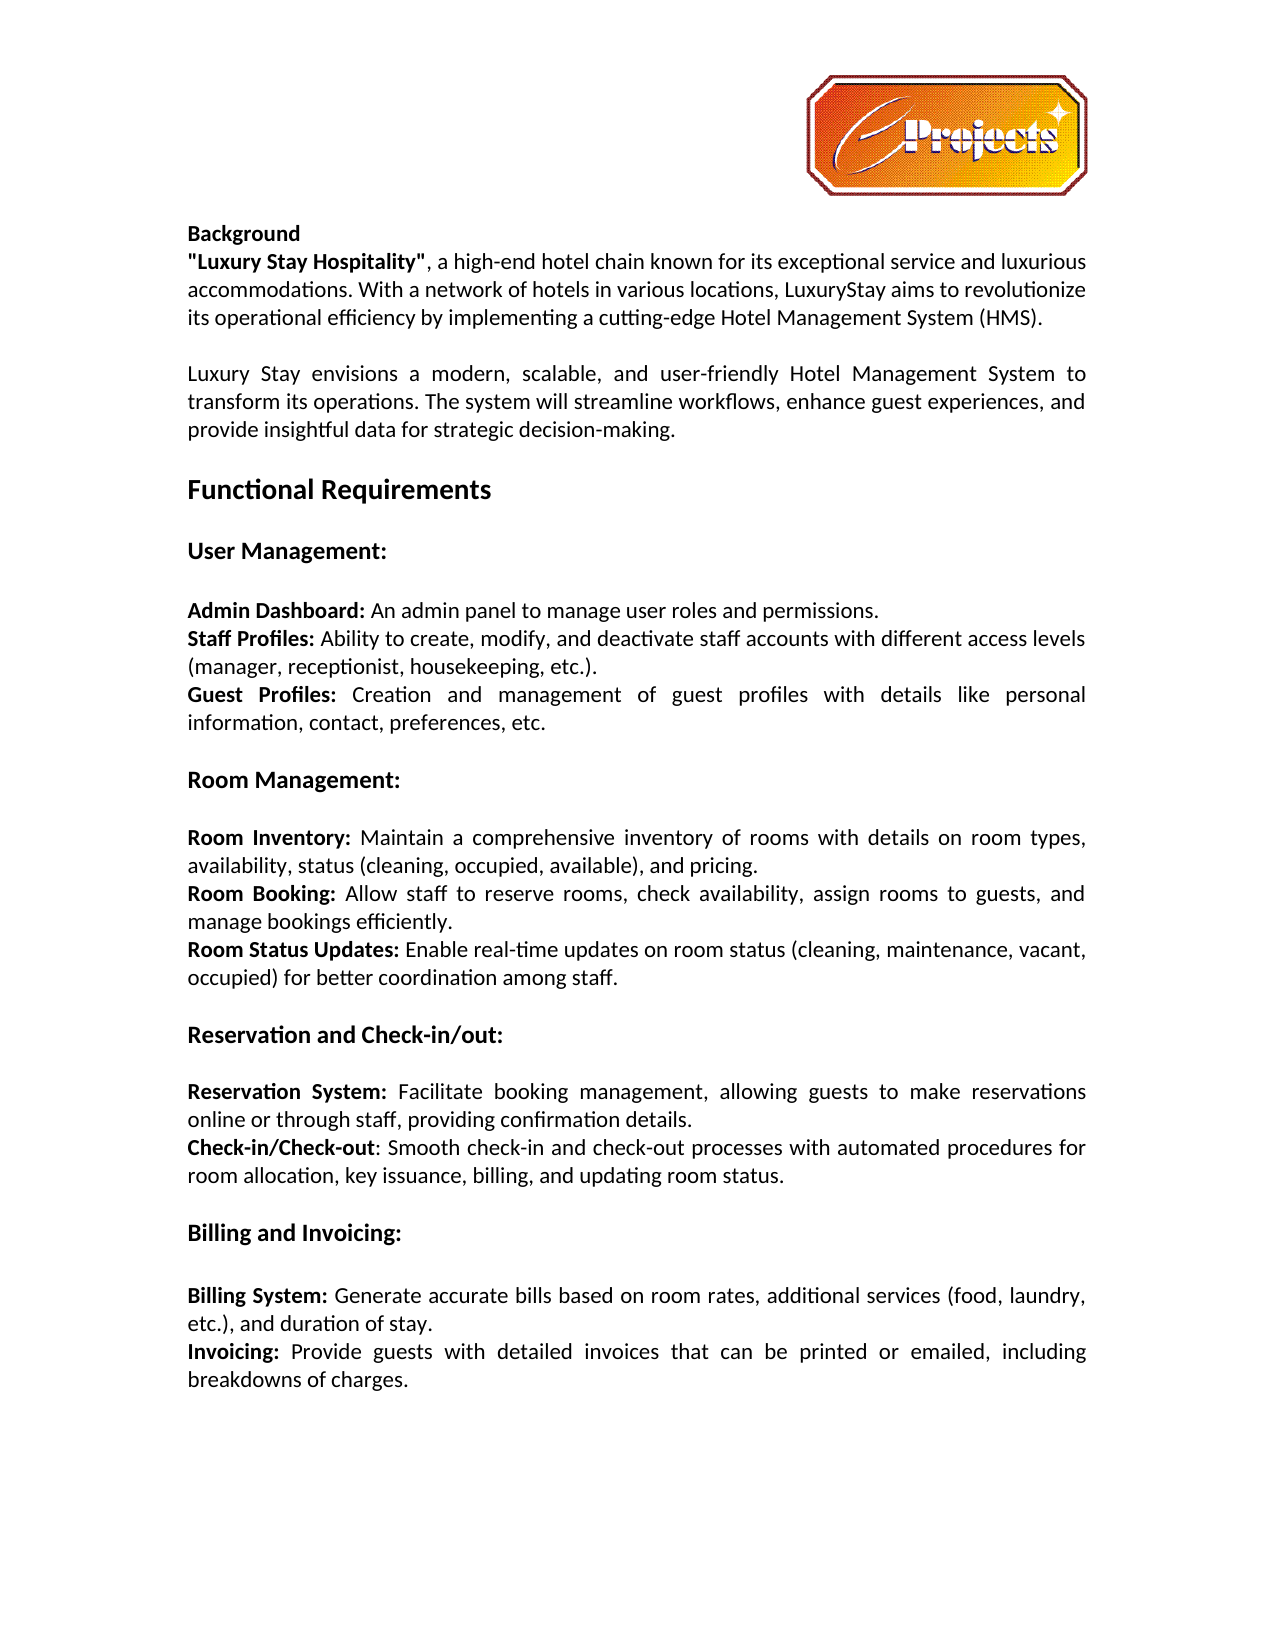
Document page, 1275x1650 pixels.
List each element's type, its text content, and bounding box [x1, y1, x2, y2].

text Billing and Invoicing: [187, 1218, 1087, 1248]
text User Management: [187, 535, 1087, 566]
text Reservation System: Facilitate booking management, allowing guests to make reservations online or through staff, providing confirmation details. [187, 1077, 1087, 1133]
text Room Booking: Allow staff to reserve rooms, check availability, assign rooms to guests, and manage bookings efficiently. [187, 879, 1087, 935]
text Admin Dashboard: An admin panel to manage user roles and permissions. [187, 596, 1087, 624]
text Room Inventory: Maintain a comprehensive inventory of rooms with details on room types, availability, status (cleaning, occupied, available), and pricing. [187, 823, 1087, 879]
text "Luxury Stay Hospitality", a high-end hotel chain known for its exceptional service and luxurious accommodations. With a network of hotels in various locations, LuxuryStay aims to revolutionize its operational efficiency by implementing a cutting-edge Hotel Management System (HMS). [187, 247, 1087, 331]
text Background [187, 219, 1087, 247]
text Reservation and Check-in/out: [187, 1019, 1087, 1049]
text Invoicing: Provide guests with detailed invoices that can be printed or emailed, including breakdowns of charges. [187, 1337, 1087, 1393]
text Room Status Updates: Enable real-time updates on room status (cleaning, maintenance, vacant, occupied) for better coordination among staff. [187, 935, 1087, 991]
text Luxury Stay envisions a modern, scalable, and user-friendly Hotel Management System to transform its operations. The system will streamline workflows, enhance guest experiences, and provide insightful data for strategic decision-making. [187, 359, 1087, 443]
text Room Management: [187, 764, 1087, 795]
text Functional Requirements [187, 471, 1087, 507]
text Guest Profiles: Creation and management of guest profiles with details like personal information, contact, preferences, etc. [187, 680, 1087, 736]
picture [806, 75, 1088, 196]
text Billing System: Generate accurate bills based on room rates, additional services (food, laundry, etc.), and duration of stay. [187, 1281, 1087, 1337]
text Staff Profiles: Ability to create, modify, and deactivate staff accounts with different access levels (manager, receptionist, housekeeping, etc.). [187, 624, 1087, 680]
text Check-in/Check-out: Smooth check-in and check-out processes with automated procedures for room allocation, key issuance, billing, and updating room status. [187, 1133, 1087, 1189]
